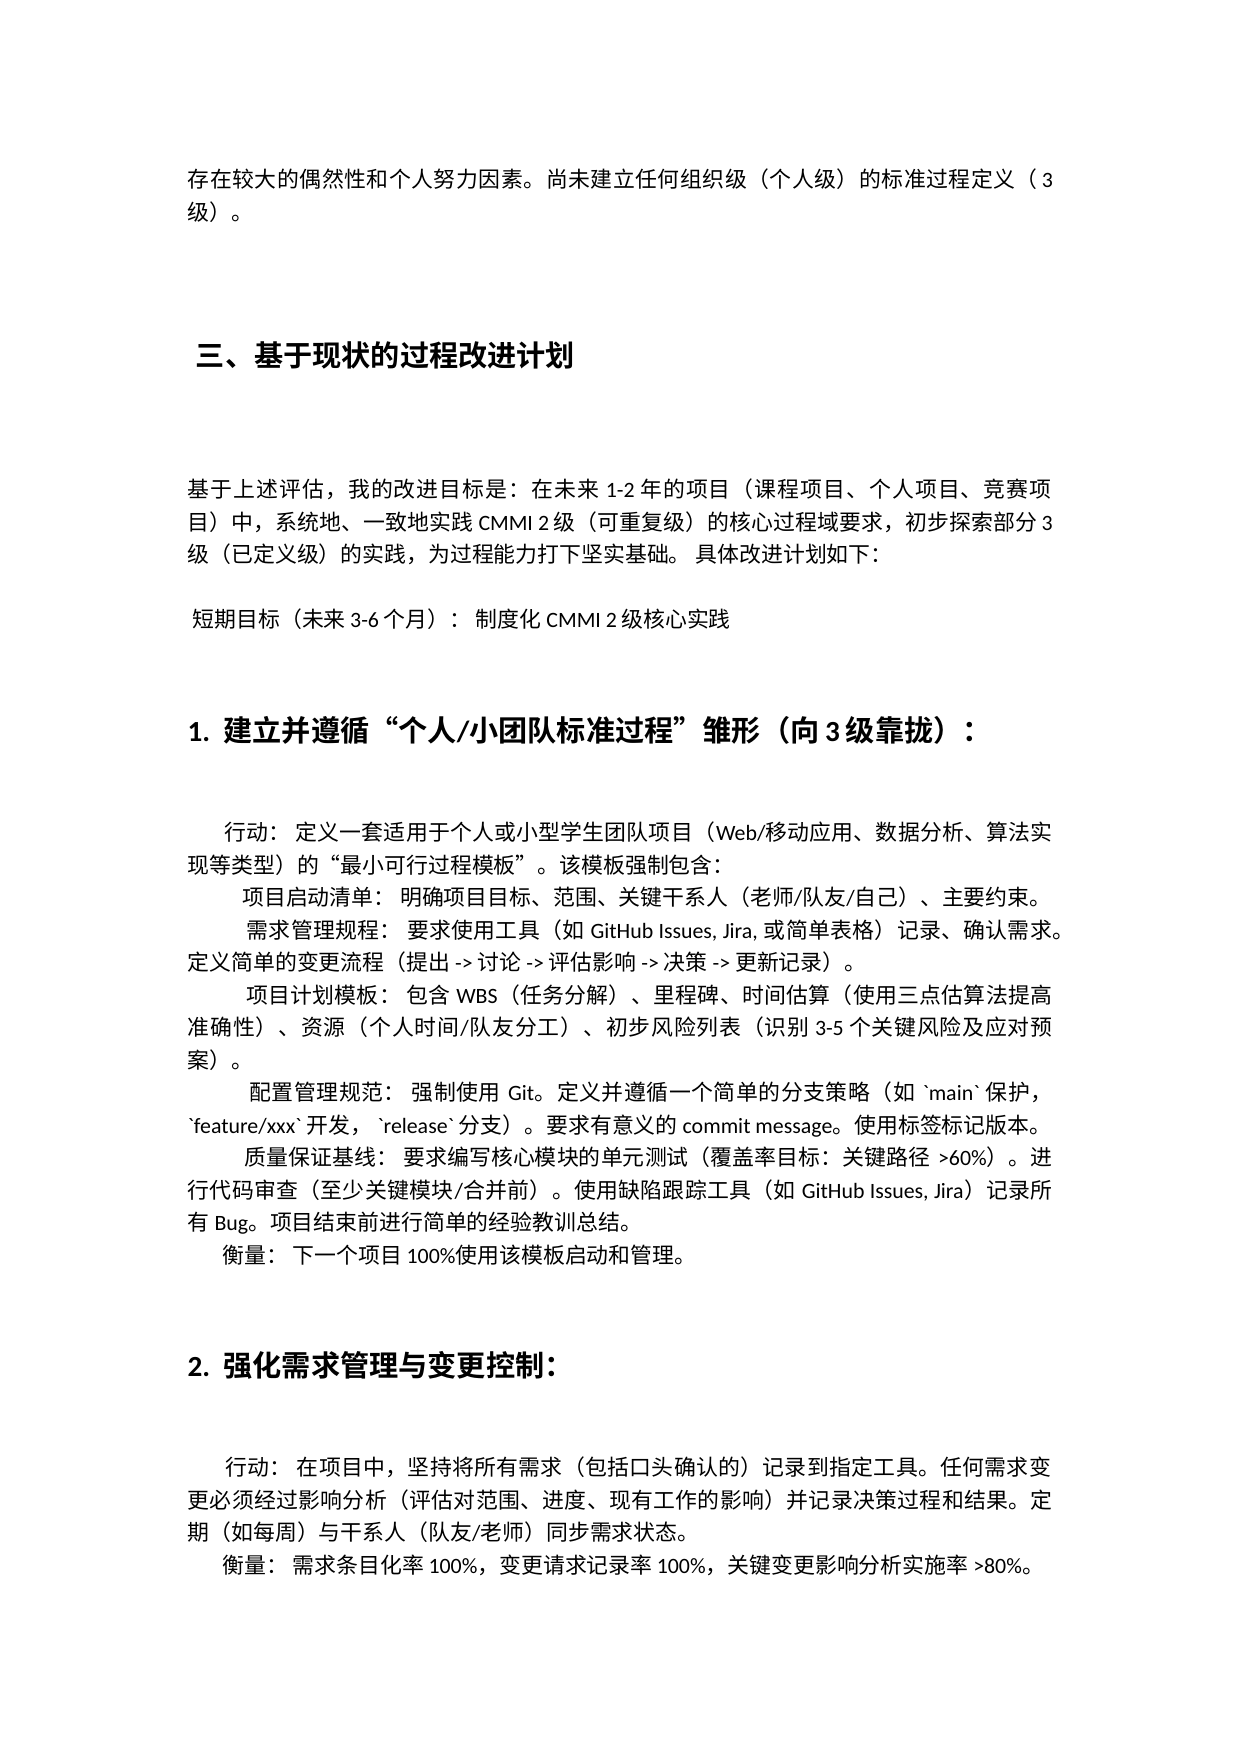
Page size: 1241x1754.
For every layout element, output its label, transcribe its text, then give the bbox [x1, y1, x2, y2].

subtitle 1. 建立并遵循“个人/小团队标准过程”雏形（向3级靠拢）： [187, 696, 1053, 761]
text 衡量： 下一个项目100%使用该模板启动和管理。 [187, 1237, 1053, 1270]
text 质量保证基线： 要求编写核心模块的单元测试（覆盖率目标：关键路径 >60%）。进行代码审查（至少关键模块/合并前）。使用缺陷跟踪工具（如 GitHub Issues, Jira）记录所有 Bug。项目结束前进行简单的经验教训总结。 [187, 1140, 1053, 1237]
text 项目启动清单： 明确项目目标、范围、关键干系人（老师/队友/自己）、主要约束。 [187, 880, 1053, 912]
subtitle 三、基于现状的过程改进计划 [187, 321, 1053, 386]
text 衡量： 需求条目化率100%，变更请求记录率100%，关键变更影响分析实施率 >80%。 [187, 1547, 1053, 1580]
text 行动： 在项目中，坚持将所有需求（包括口头确认的）记录到指定工具。任何需求变更必须经过影响分析（评估对范围、进度、现有工作的影响）并记录决策过程和结果。定期（如每周）与干系人（队友/老师）同步需求状态。 [187, 1450, 1053, 1547]
text 需求管理规程： 要求使用工具（如 GitHub Issues, Jira, 或简单表格）记录、确认需求。定义简单的变更流程（提出 -> 讨论 -> 评估影响 -> 决策 -> 更新记录）。 [187, 912, 1053, 977]
text 项目计划模板： 包含 WBS（任务分解）、里程碑、时间估算（使用三点估算法提高准确性）、资源（个人时间/队友分工）、初步风险列表（识别3-5个关键风险及应对预案）。 [187, 977, 1053, 1075]
text 行动： 定义一套适用于个人或小型学生团队项目（Web/移动应用、数据分析、算法实现等类型）的“最小可行过程模板”。该模板强制包含： [187, 815, 1053, 880]
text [187, 162, 1053, 227]
text 基于上述评估，我的改进目标是：在未来1-2年的项目（课程项目、个人项目、竞赛项目）中，系统地、一致地实践 CMMI 2级（可重复级）的核心过程域要求，初步探索部分3级（已定义级）的实践，为过程能力打下坚实基础。 具体改进计划如下： [187, 472, 1053, 569]
subtitle 2. 强化需求管理与变更控制： [187, 1331, 1053, 1396]
text 配置管理规范： 强制使用 Git。定义并遵循一个简单的分支策略（如 `main` 保护， `feature/xxx` 开发， `release` 分支）。要求有意义的 commit message。使用标签标记版本。 [187, 1075, 1053, 1140]
text 短期目标（未来3-6个月）： 制度化 CMMI 2级核心实践 [187, 602, 1053, 634]
